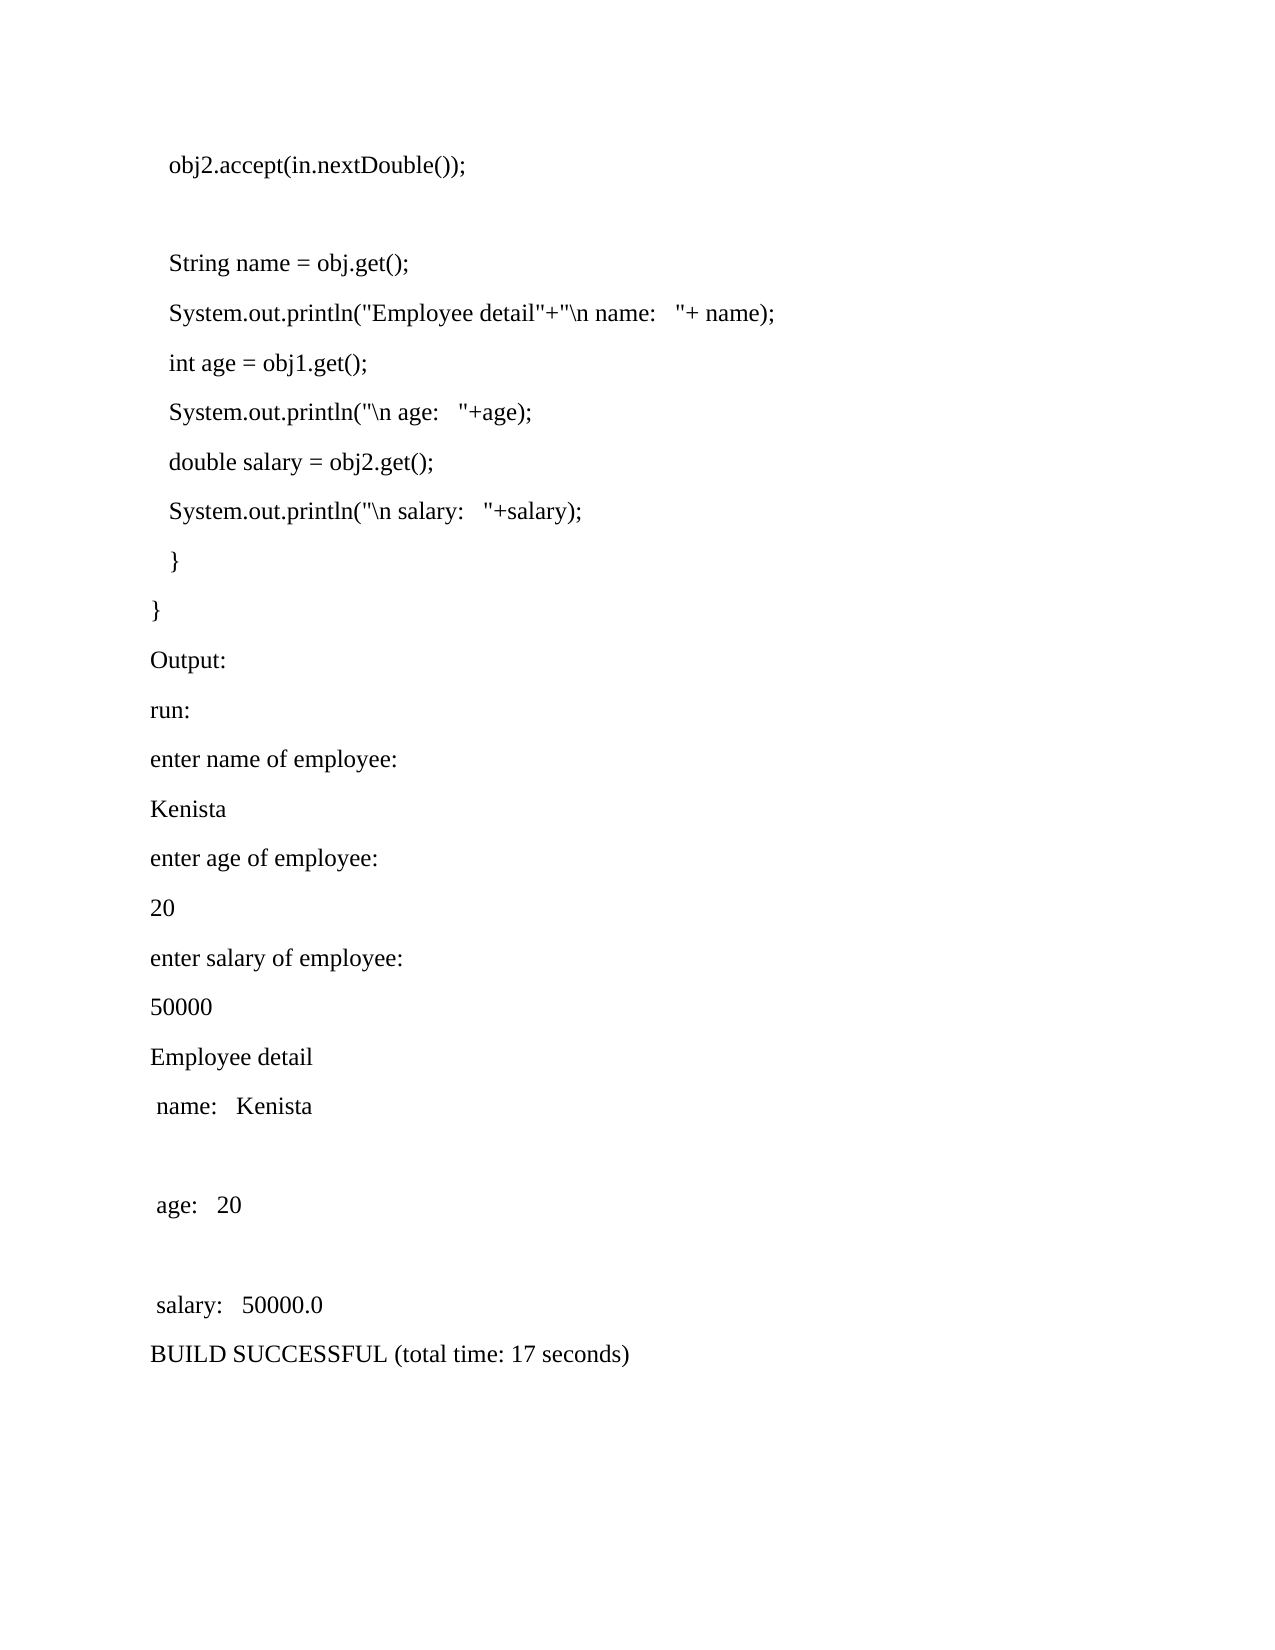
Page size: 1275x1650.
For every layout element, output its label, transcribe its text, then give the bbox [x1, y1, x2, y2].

text System.out.println("Employee detail"+"\n name: "+ name); [150, 298, 1125, 327]
text age: 20 [150, 1191, 1125, 1219]
text Kenista [150, 794, 1125, 823]
text String name = obj.get(); [150, 248, 1125, 277]
text double salary = obj2.get(); [150, 447, 1125, 476]
text obj2.accept(in.nextDouble()); [150, 150, 1125, 179]
text Employee detail [150, 1042, 1125, 1071]
text enter salary of employee: [150, 943, 1125, 971]
text System.out.println("\n age: "+age); [150, 397, 1125, 426]
text salary: 50000.0 [150, 1290, 1125, 1318]
text run: [150, 695, 1125, 723]
text name: Kenista [150, 1091, 1125, 1120]
text 20 [150, 893, 1125, 922]
text } [150, 596, 1125, 624]
text enter age of employee: [150, 843, 1125, 872]
text } [150, 546, 1125, 575]
text System.out.println("\n salary: "+salary); [150, 496, 1125, 525]
text 50000 [150, 992, 1125, 1021]
text enter name of employee: [150, 744, 1125, 773]
text int age = obj1.get(); [150, 348, 1125, 376]
text Output: [150, 645, 1125, 674]
text BUILD SUCCESSFUL (total time: 17 seconds) [150, 1339, 1125, 1368]
